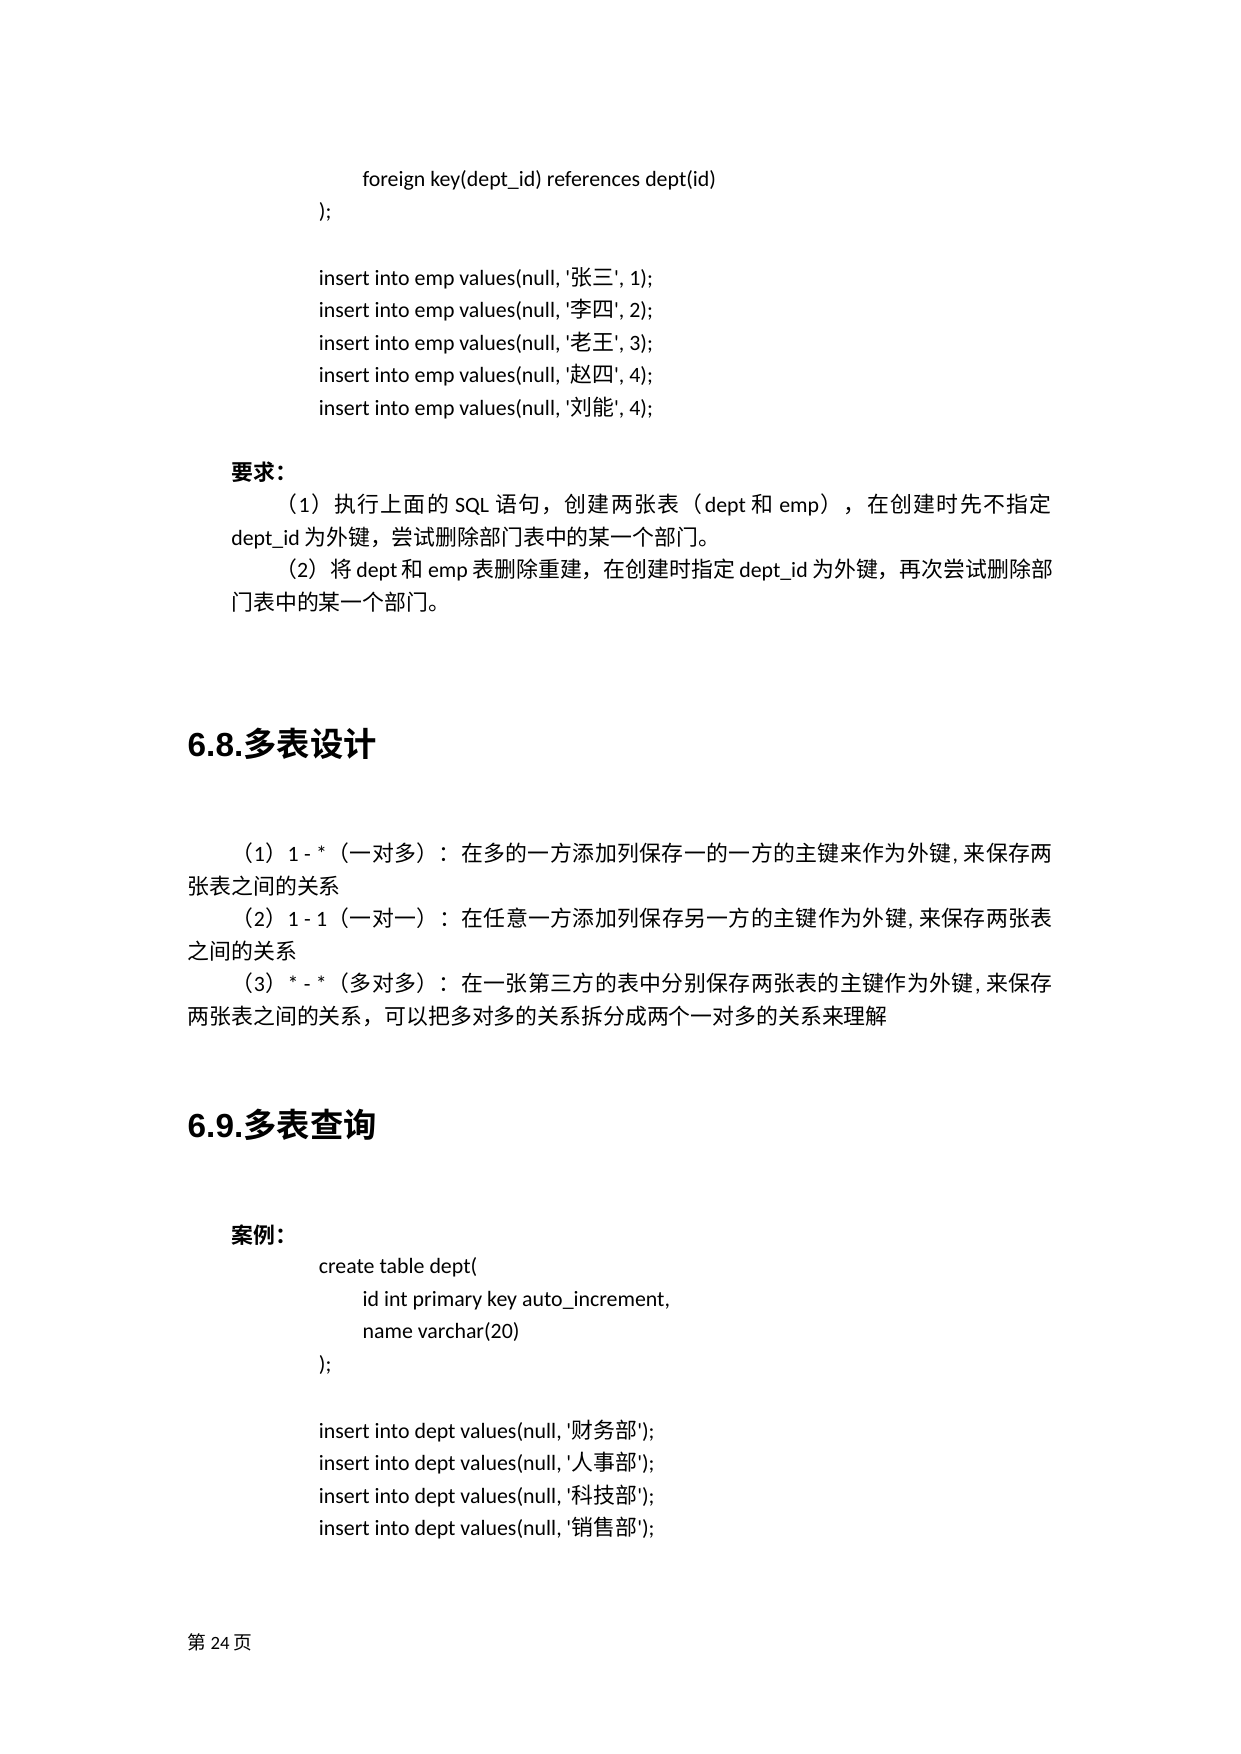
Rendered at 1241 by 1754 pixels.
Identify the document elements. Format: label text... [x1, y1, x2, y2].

text insert into dept values(null, '科技部'); [187, 1477, 1053, 1510]
text insert into dept values(null, '人事部'); [187, 1445, 1053, 1477]
text insert into dept values(null, '财务部'); [187, 1412, 1053, 1445]
text insert into emp values(null, '老王', 3); [187, 324, 1053, 357]
text ); [187, 194, 1053, 227]
text create table dept( [187, 1250, 1053, 1282]
text insert into emp values(null, '刘能', 4); [187, 389, 1053, 422]
text （3）* - *（多对多）：在一张第三方的表中分别保存两张表的主键作为外键, 来保存两张表之间的关系，可以把多对多的关系拆分成两个一对多的关系来理解 [187, 966, 1053, 1031]
text insert into emp values(null, '赵四', 4); [187, 357, 1053, 389]
text name varchar(20) [187, 1315, 1053, 1347]
text insert into emp values(null, '张三', 1); [187, 259, 1053, 292]
text （2）将dept和emp表删除重建，在创建时指定dept_id为外键，再次尝试删除部门表中的某一个部门。 [231, 552, 1053, 617]
text insert into emp values(null, '李四', 2); [187, 292, 1053, 324]
subtitle 6.9.多表查询 [187, 1090, 1053, 1155]
text 要求： [187, 454, 1053, 487]
text （1）1 - *（一对多）：在多的一方添加列保存一的一方的主键来作为外键, 来保存两张表之间的关系 [187, 836, 1053, 901]
text （2）1 - 1（一对一）：在任意一方添加列保存另一方的主键作为外键, 来保存两张表之间的关系 [187, 901, 1053, 966]
text （1）执行上面的SQL语句，创建两张表（dept和emp），在创建时先不指定dept_id为外键，尝试删除部门表中的某一个部门。 [231, 487, 1053, 552]
text foreign key(dept_id) references dept(id) [187, 162, 1053, 194]
text insert into dept values(null, '销售部'); [187, 1510, 1053, 1542]
subtitle 6.8.多表设计 [187, 709, 1053, 774]
text 案例： [187, 1217, 1053, 1250]
text ); [187, 1347, 1053, 1380]
text id int primary key auto_increment, [187, 1282, 1053, 1315]
